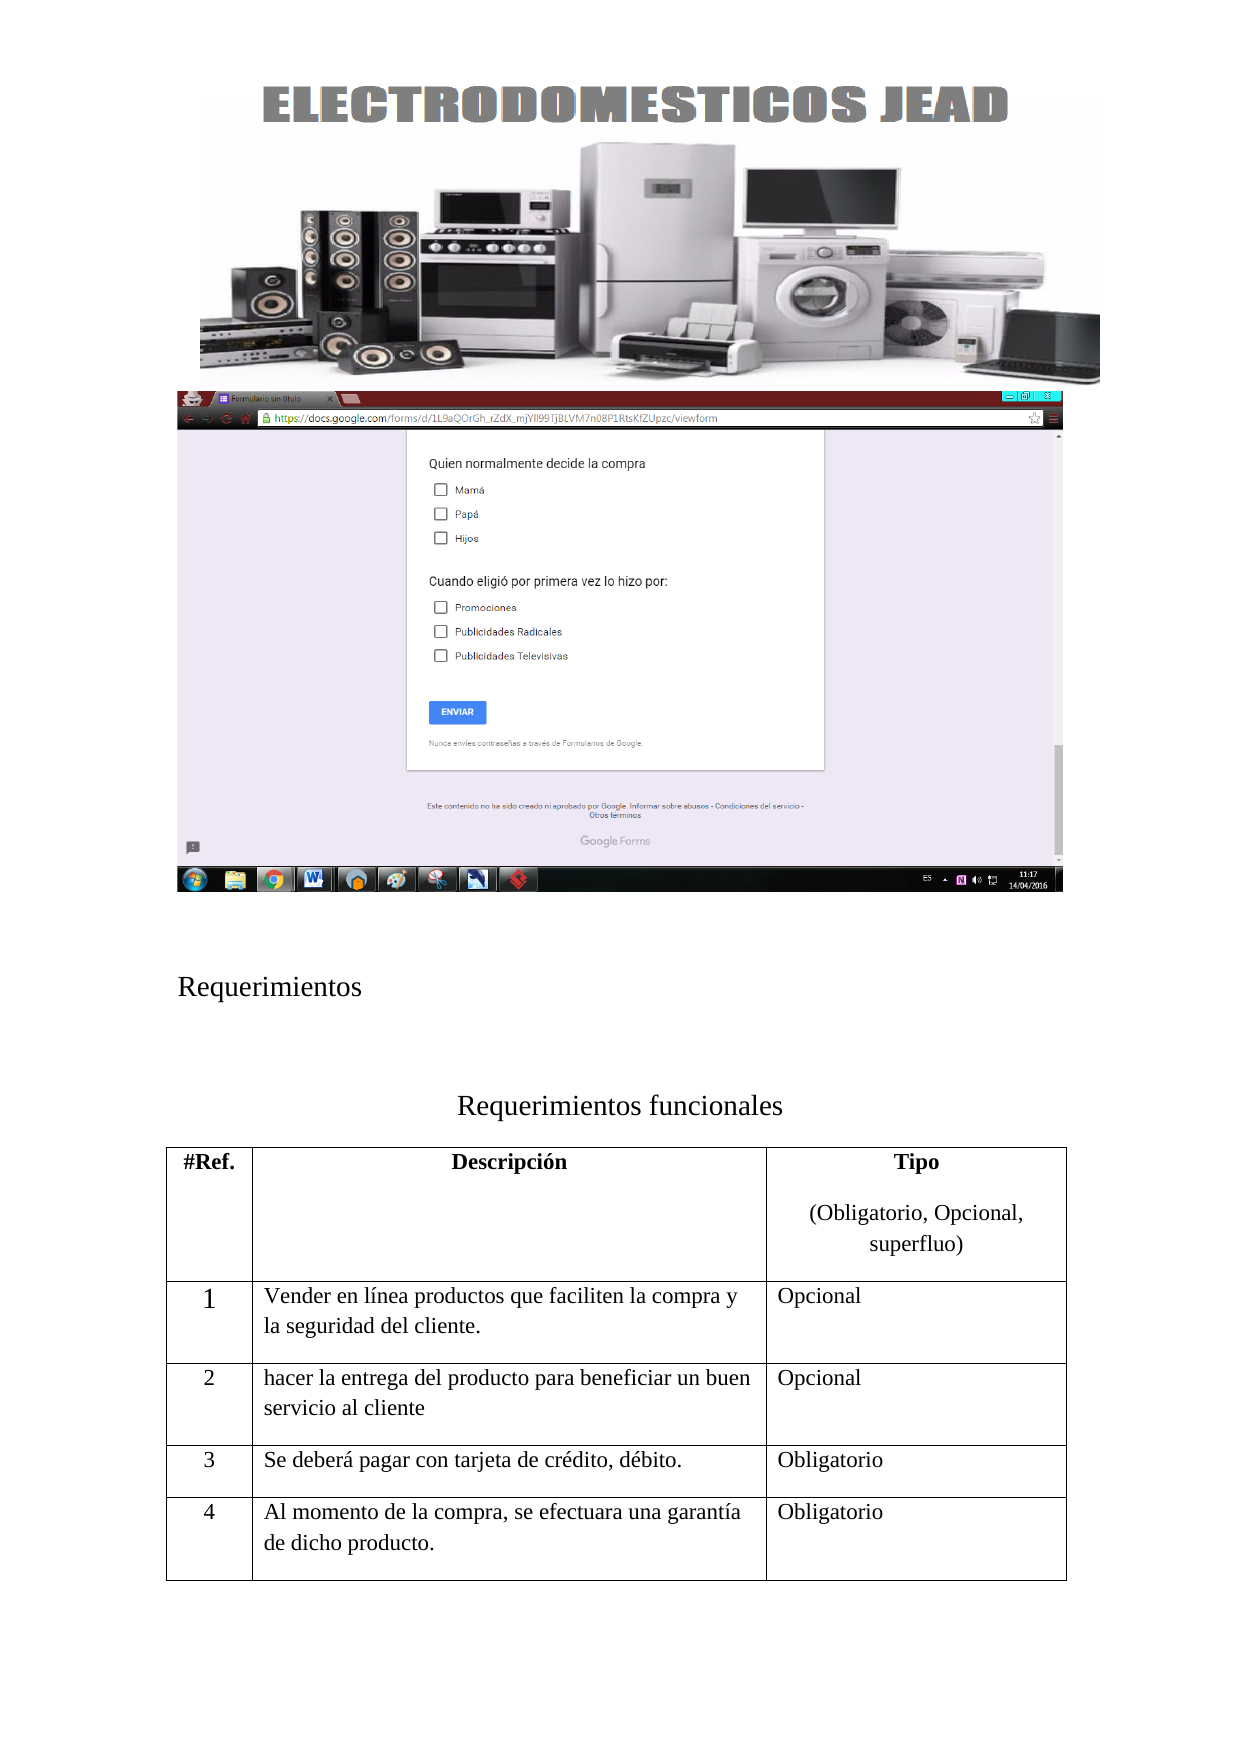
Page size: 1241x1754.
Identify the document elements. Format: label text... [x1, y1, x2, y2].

table_cell 3 [167, 1446, 252, 1497]
table_cell 4 [167, 1498, 252, 1579]
table_cell 1 [167, 1282, 252, 1363]
table_cell Obligatorio [767, 1446, 1066, 1497]
picture [177, 73, 1106, 892]
table_header #Ref. [167, 1148, 252, 1281]
table_header Descripción [253, 1148, 766, 1281]
table_cell hacer la entrega del producto para beneficiar un buen servicio al cliente [253, 1364, 766, 1445]
table_cell Al momento de la compra, se efectuara una garantía de dicho producto. [253, 1498, 766, 1579]
table_cell Vender en línea productos que faciliten la compra y la seguridad del cliente. [253, 1282, 766, 1363]
table_cell Opcional [767, 1364, 1066, 1445]
table_cell Se deberá pagar con tarjeta de crédito, débito. [253, 1446, 766, 1497]
table_cell Opcional [767, 1282, 1066, 1363]
text Requerimientos funcionales [177, 1088, 1063, 1121]
text Requerimientos [177, 969, 1063, 1003]
table_cell 2 [167, 1364, 252, 1445]
table_cell Obligatorio [767, 1498, 1066, 1579]
table_header Tipo (Obligatorio, Opcional, superfluo) [767, 1148, 1066, 1281]
